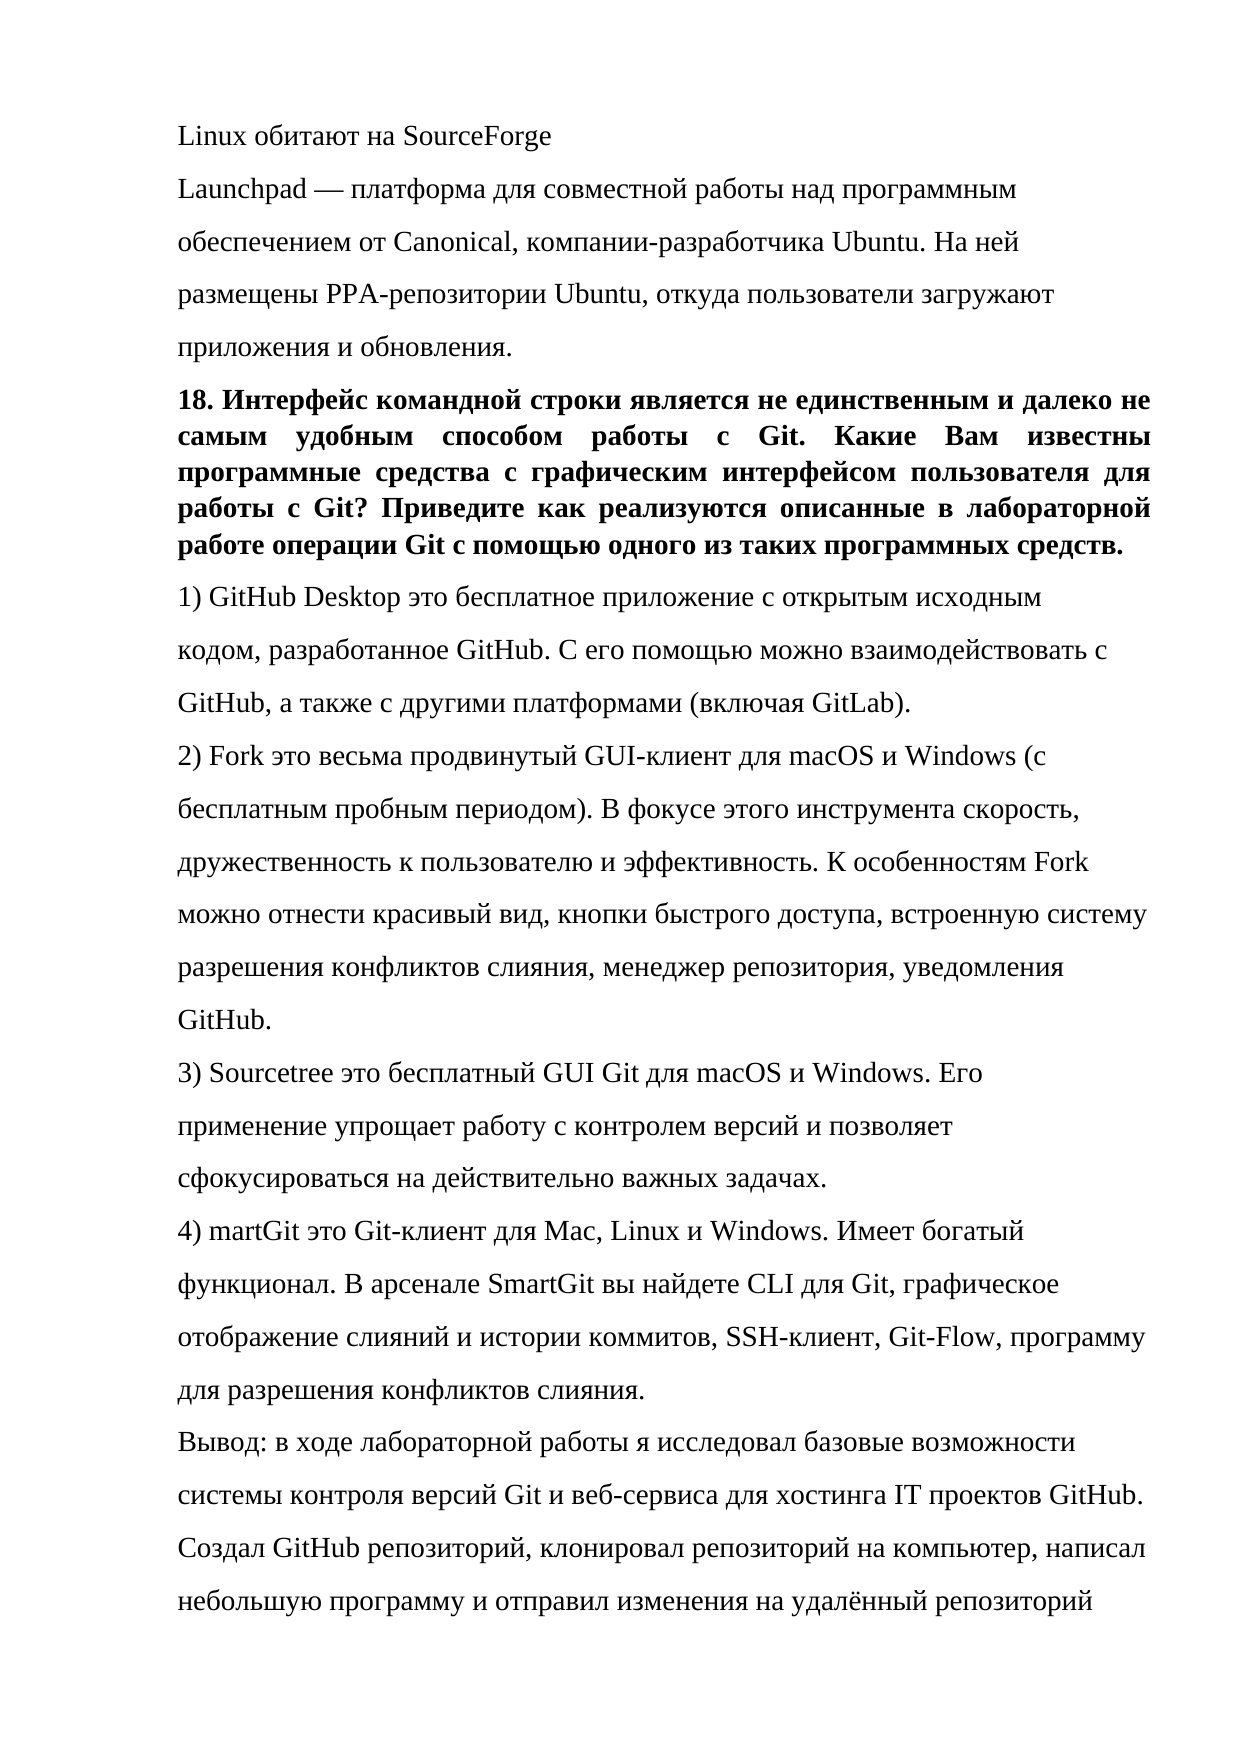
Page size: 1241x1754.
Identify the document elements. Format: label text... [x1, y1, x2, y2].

text GitHub, а также с другими платформами (включая GitLab). [177, 685, 1152, 719]
text небольшую программу и отправил изменения на удалённый репозиторий [177, 1583, 1152, 1617]
text функционал. В арсенале SmartGit вы найдете CLI для Git, графическое [177, 1266, 1152, 1300]
text разрешения конфликтов слияния, менеджер репозитория, уведомления [177, 949, 1152, 983]
text 3) Sourcetree это бесплатный GUI Git для macOS и Windows. Его [177, 1055, 1152, 1088]
text Вывод: в ходе лабораторной работы я исследовал базовые возможности [177, 1424, 1152, 1458]
text применение упрощает работу с контролем версий и позволяет [177, 1108, 1152, 1141]
text 1) GitHub Desktop это бесплатное приложение с открытым исходным [177, 579, 1152, 613]
text размещены PPA-репозитории Ubuntu, откуда пользователи загружают [177, 277, 1152, 310]
text приложения и обновления. [177, 329, 1152, 363]
text Linux обитают на SourceForge [177, 118, 1152, 152]
text для разрешения конфликтов слияния. [177, 1372, 1152, 1405]
text Создал GitHub репозиторий, клонировал репозиторий на компьютер, написал [177, 1530, 1152, 1564]
text системы контроля версий Git и веб-сервиса для хостинга IT проектов GitHub. [177, 1477, 1152, 1511]
text обеспечением от Canonical, компании-разработчика Ubuntu. На ней [177, 224, 1152, 257]
text 2) Fork это весьма продвинутый GUI-клиент для macOS и Windows (с [177, 738, 1152, 772]
text бесплатным пробным периодом). В фокусе этого инструмента скорость, [177, 791, 1152, 824]
text сфокусироваться на действительно важных задачах. [177, 1161, 1152, 1194]
text 4) martGit это Git-клиент для Mac, Linux и Windows. Имеет богатый [177, 1213, 1152, 1247]
text отображение слияний и истории коммитов, SSH-клиент, Git-Flow, программу [177, 1319, 1152, 1352]
text можно отнести красивый вид, кнопки быстрого доступа, встроенную систему [177, 896, 1152, 930]
text кодом, разработанное GitHub. С его помощью можно взаимодействовать с [177, 632, 1152, 666]
text Launchpad — платформа для совместной работы над программным [177, 171, 1152, 204]
text дружественность к пользователю и эффективность. К особенностям Fork [177, 844, 1152, 877]
text 18. Интерфейс командной строки является не единственным и далеко не самым удобным способом работы с Git. Какие Вам известны программные средства с графическим интерфейсом пользователя для работы с Git? Приведите как реализуются описанные в лабораторной работе операции Git с помощью одного из таких программных средств. [177, 382, 1152, 560]
text GitHub. [177, 1002, 1152, 1036]
